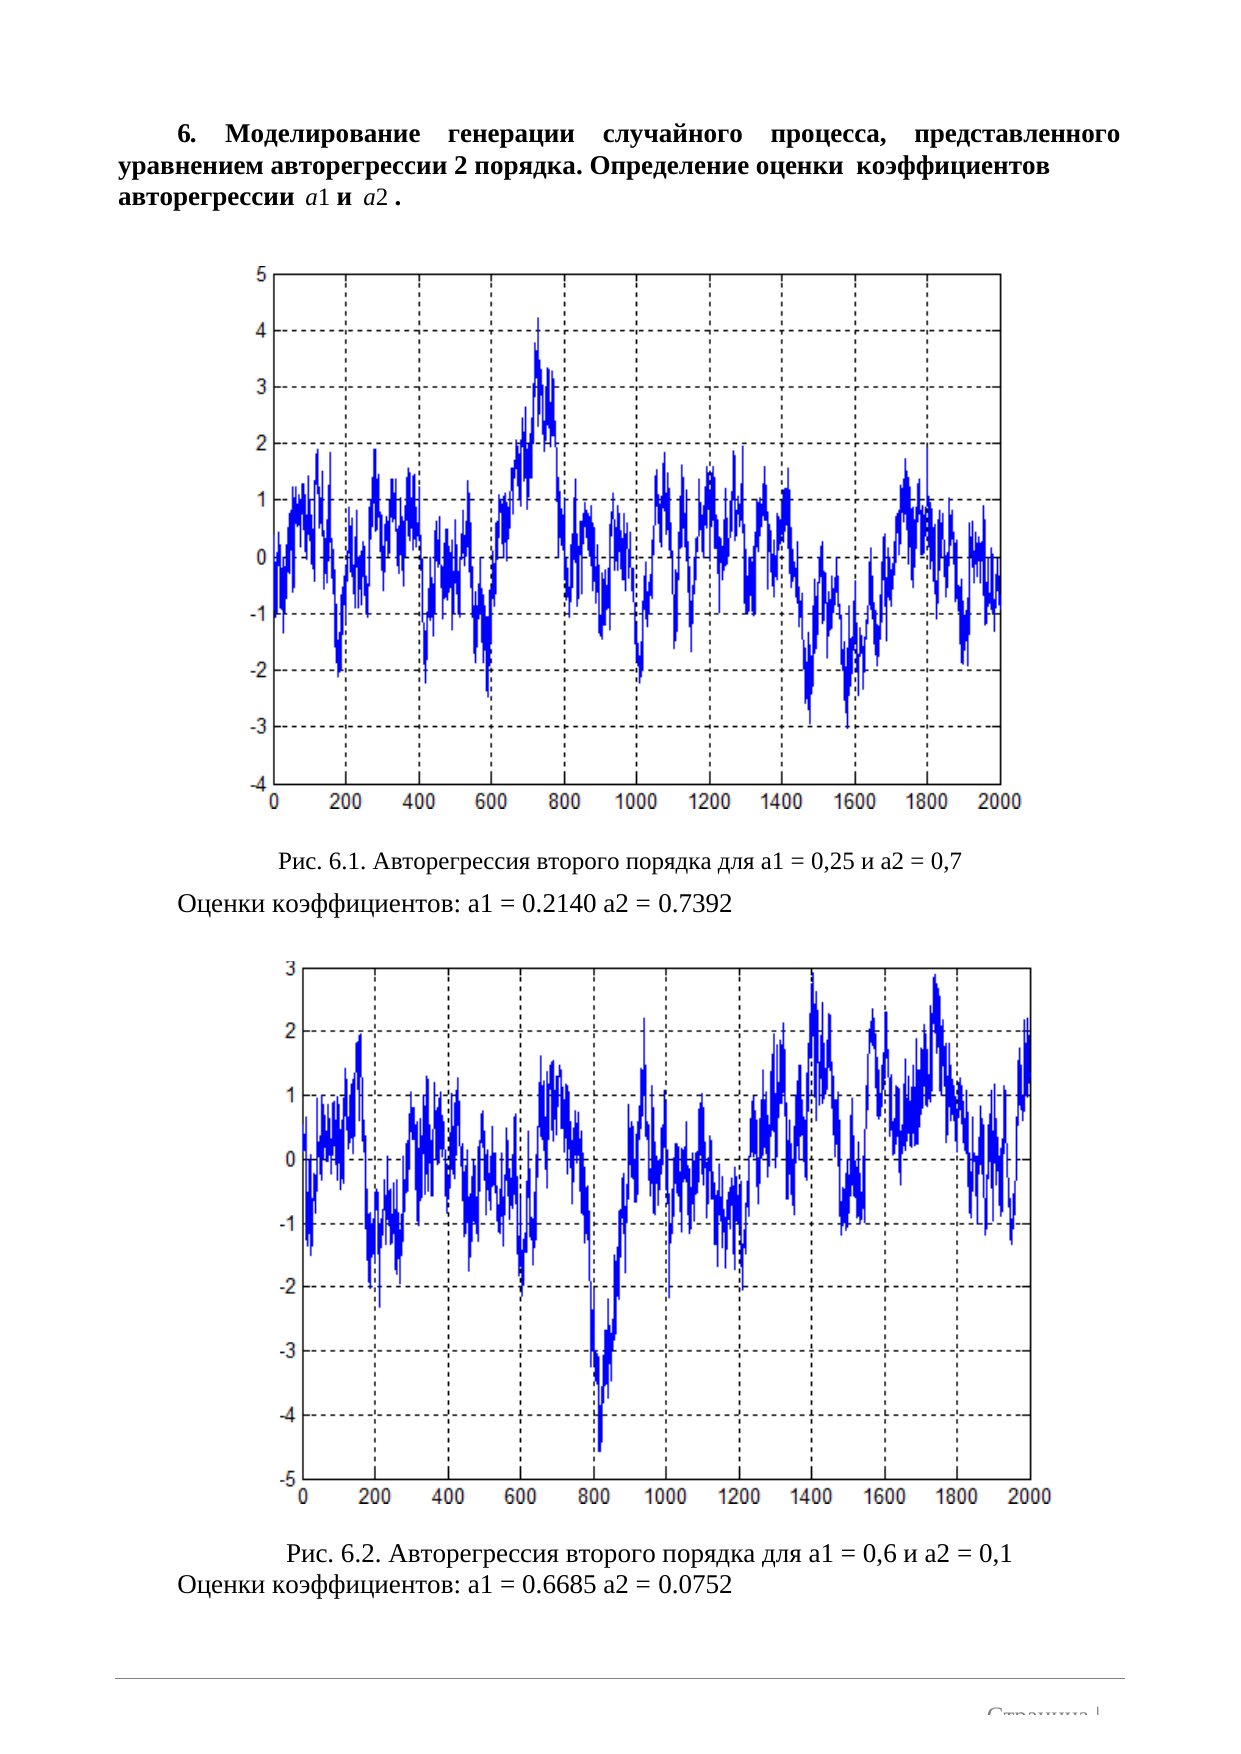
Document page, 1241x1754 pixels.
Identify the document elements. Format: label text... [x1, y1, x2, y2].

text Рис. 6.1. Авторегрессия второго порядка для a1 = 0,25 и а2 = 0,7 [278, 846, 1136, 875]
text a1 и [305, 181, 352, 212]
picture [250, 266, 1022, 809]
subtitle Моделирование генерации случайного процесса, представленного уравнением авторегрессии 2 порядка. Определение оценки коэффициентов [118, 118, 1122, 180]
text авторегрессии [118, 180, 295, 211]
picture [279, 961, 1052, 1504]
text Рис. 6.2. Авторегрессия второго порядка для a1 = 0,6 и а2 = 0,1 Оценки коэффициентов: a1 = 0.6685 a2 = 0.0752 [177, 1537, 1015, 1599]
text a2 . [363, 181, 1136, 212]
text Оценки коэффициентов: a1 = 0.2140 a2 = 0.7392 [177, 887, 1136, 918]
